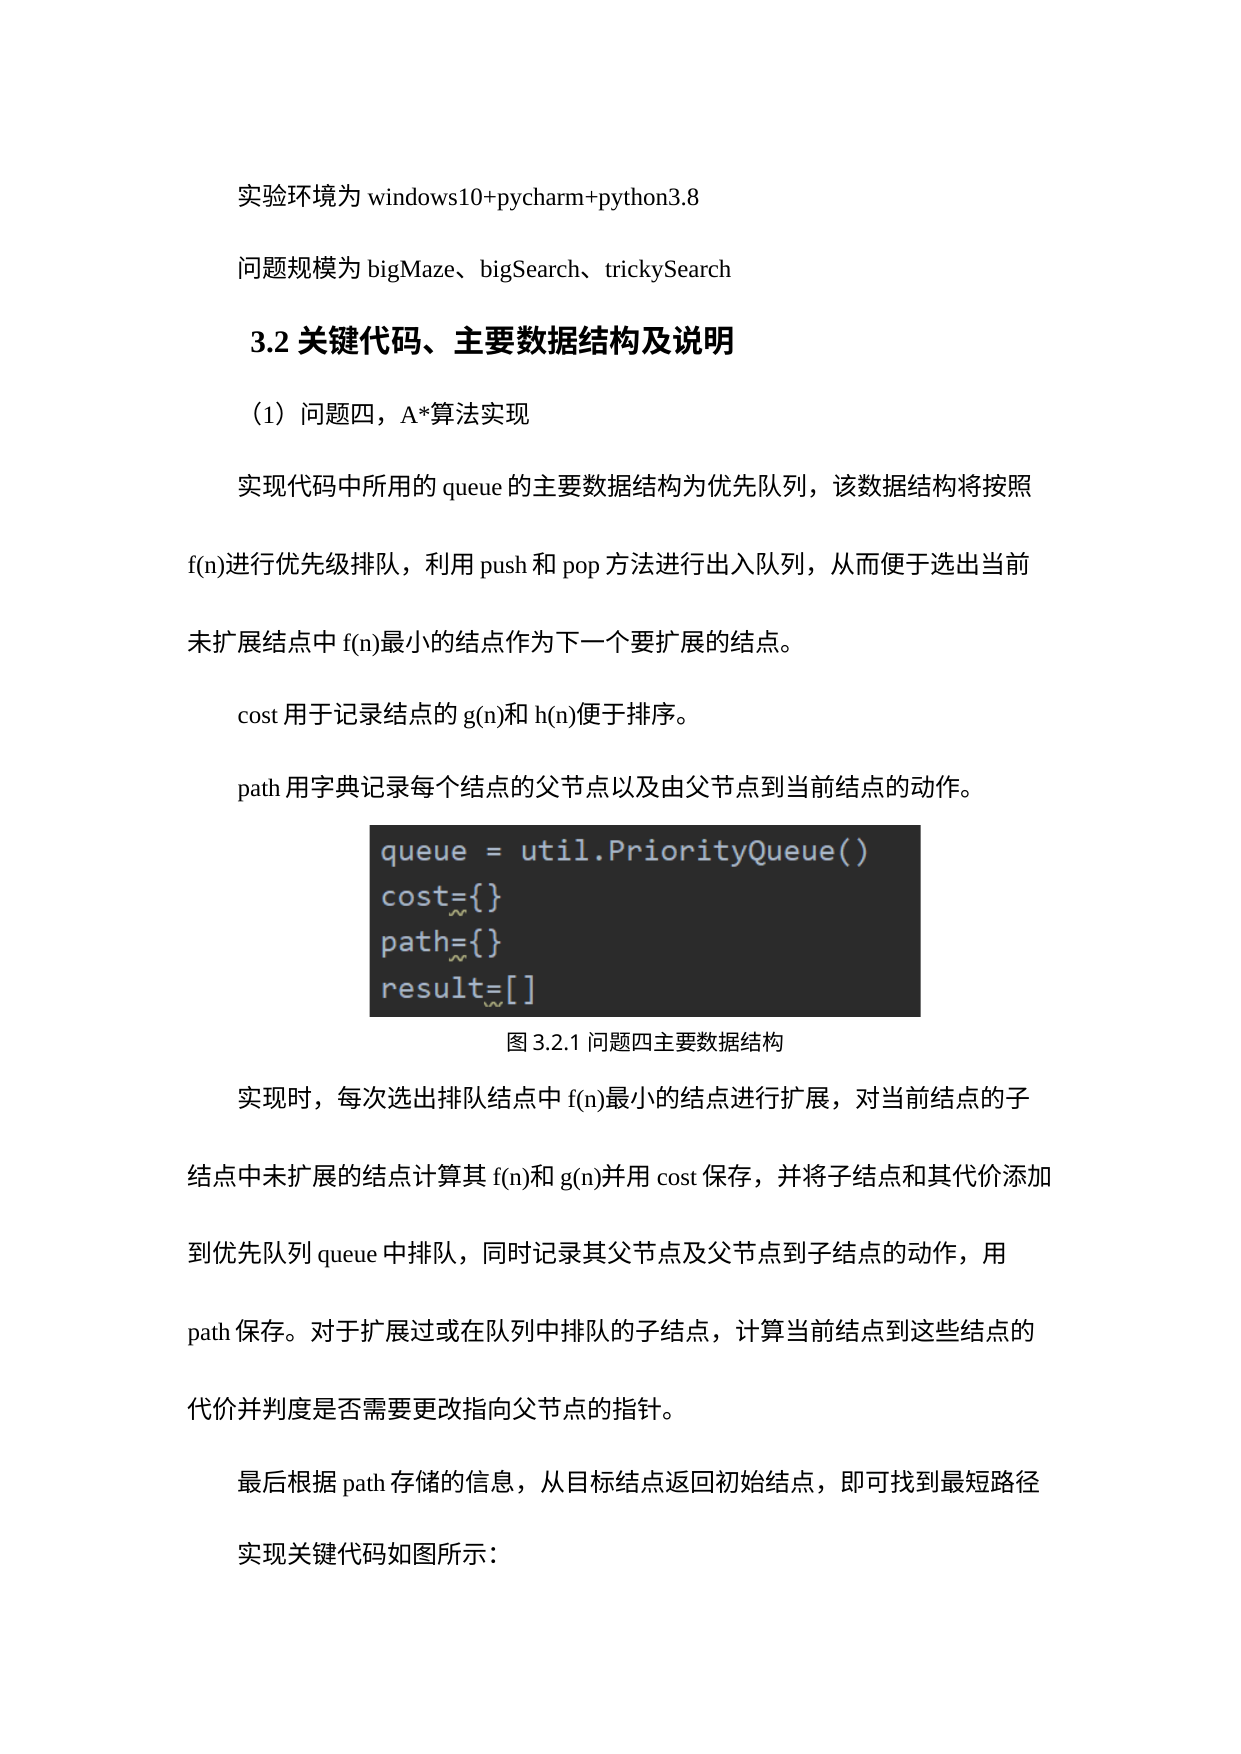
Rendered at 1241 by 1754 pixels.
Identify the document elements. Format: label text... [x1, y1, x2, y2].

picture [369, 825, 921, 1017]
text 实现代码中所用的queue的主要数据结构为优先队列，该数据结构将按照f(n)进行优先级排队，利用push和pop方法进行出入队列，从而便于选出当前未扩展结点中f(n)最小的结点作为下一个要扩展的结点。 [187, 452, 1053, 673]
text 最后根据path存储的信息，从目标结点返回初始结点，即可找到最短路径 [187, 1448, 1053, 1513]
text 实现关键代码如图所示： [187, 1520, 1053, 1585]
text 实现时，每次选出排队结点中f(n)最小的结点进行扩展，对当前结点的子结点中未扩展的结点计算其f(n)和g(n)并用cost保存，并将子结点和其代价添加到优先队列queue中排队，同时记录其父节点及父节点到子结点的动作，用path保存。对于扩展过或在队列中排队的子结点，计算当前结点到这些结点的代价并判度是否需要更改指向父节点的指针。 [187, 1064, 1053, 1440]
text 图3.2.1 问题四主要数据结构 [187, 1025, 1053, 1057]
text cost用于记录结点的g(n)和h(n)便于排序。 [187, 681, 1053, 746]
text （1）问题四，A*算法实现 [187, 380, 1053, 445]
text path用字典记录每个结点的父节点以及由父节点到当前结点的动作。 [187, 753, 1053, 818]
text 实验环境为windows10+pycharm+python3.8 [187, 162, 1053, 227]
text 问题规模为bigMaze、bigSearch、trickySearch [187, 234, 1053, 299]
text 3.2 关键代码、主要数据结构及说明 [187, 306, 1053, 371]
